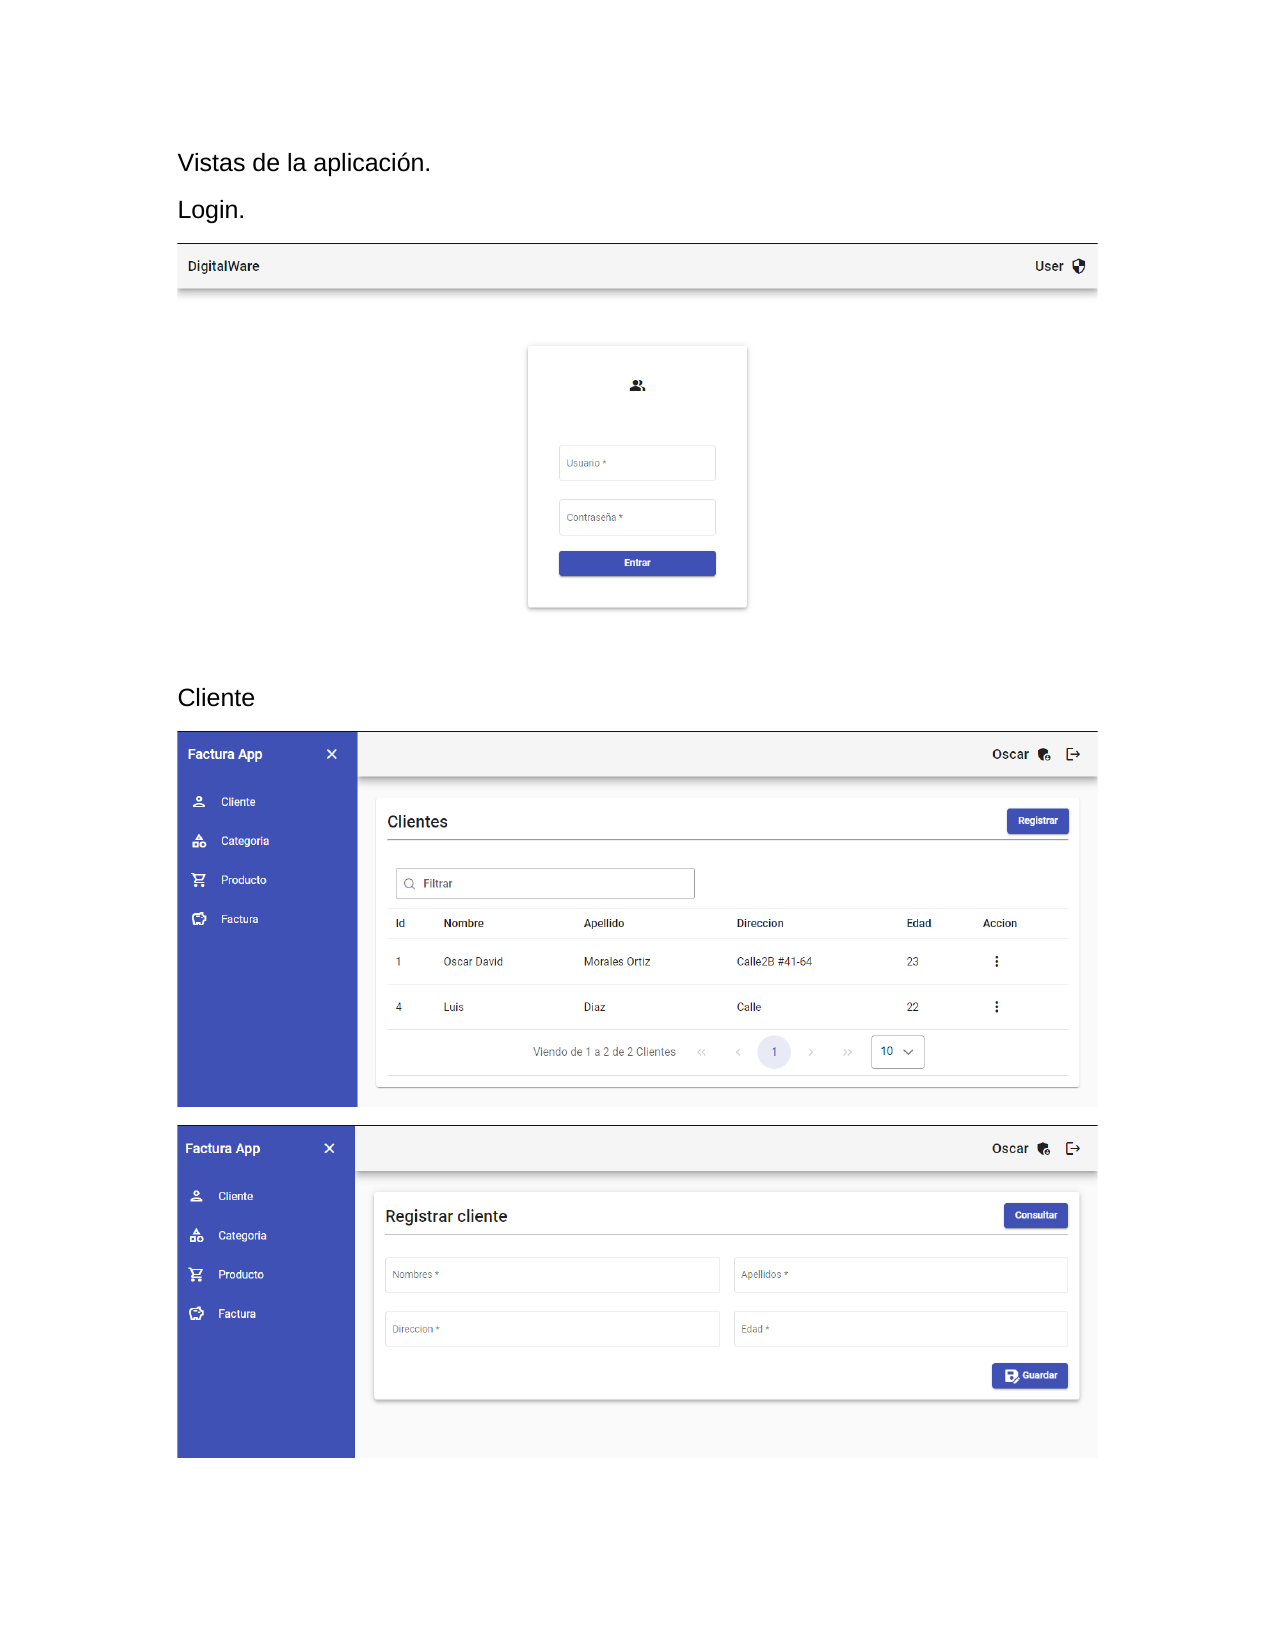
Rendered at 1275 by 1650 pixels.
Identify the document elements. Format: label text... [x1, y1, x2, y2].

text Vistas de la aplicación. [177, 148, 1098, 176]
picture [177, 1125, 1098, 1458]
picture [177, 731, 1098, 1107]
text Login. [177, 195, 1098, 224]
text Cliente [177, 683, 1098, 712]
picture [177, 243, 1098, 665]
